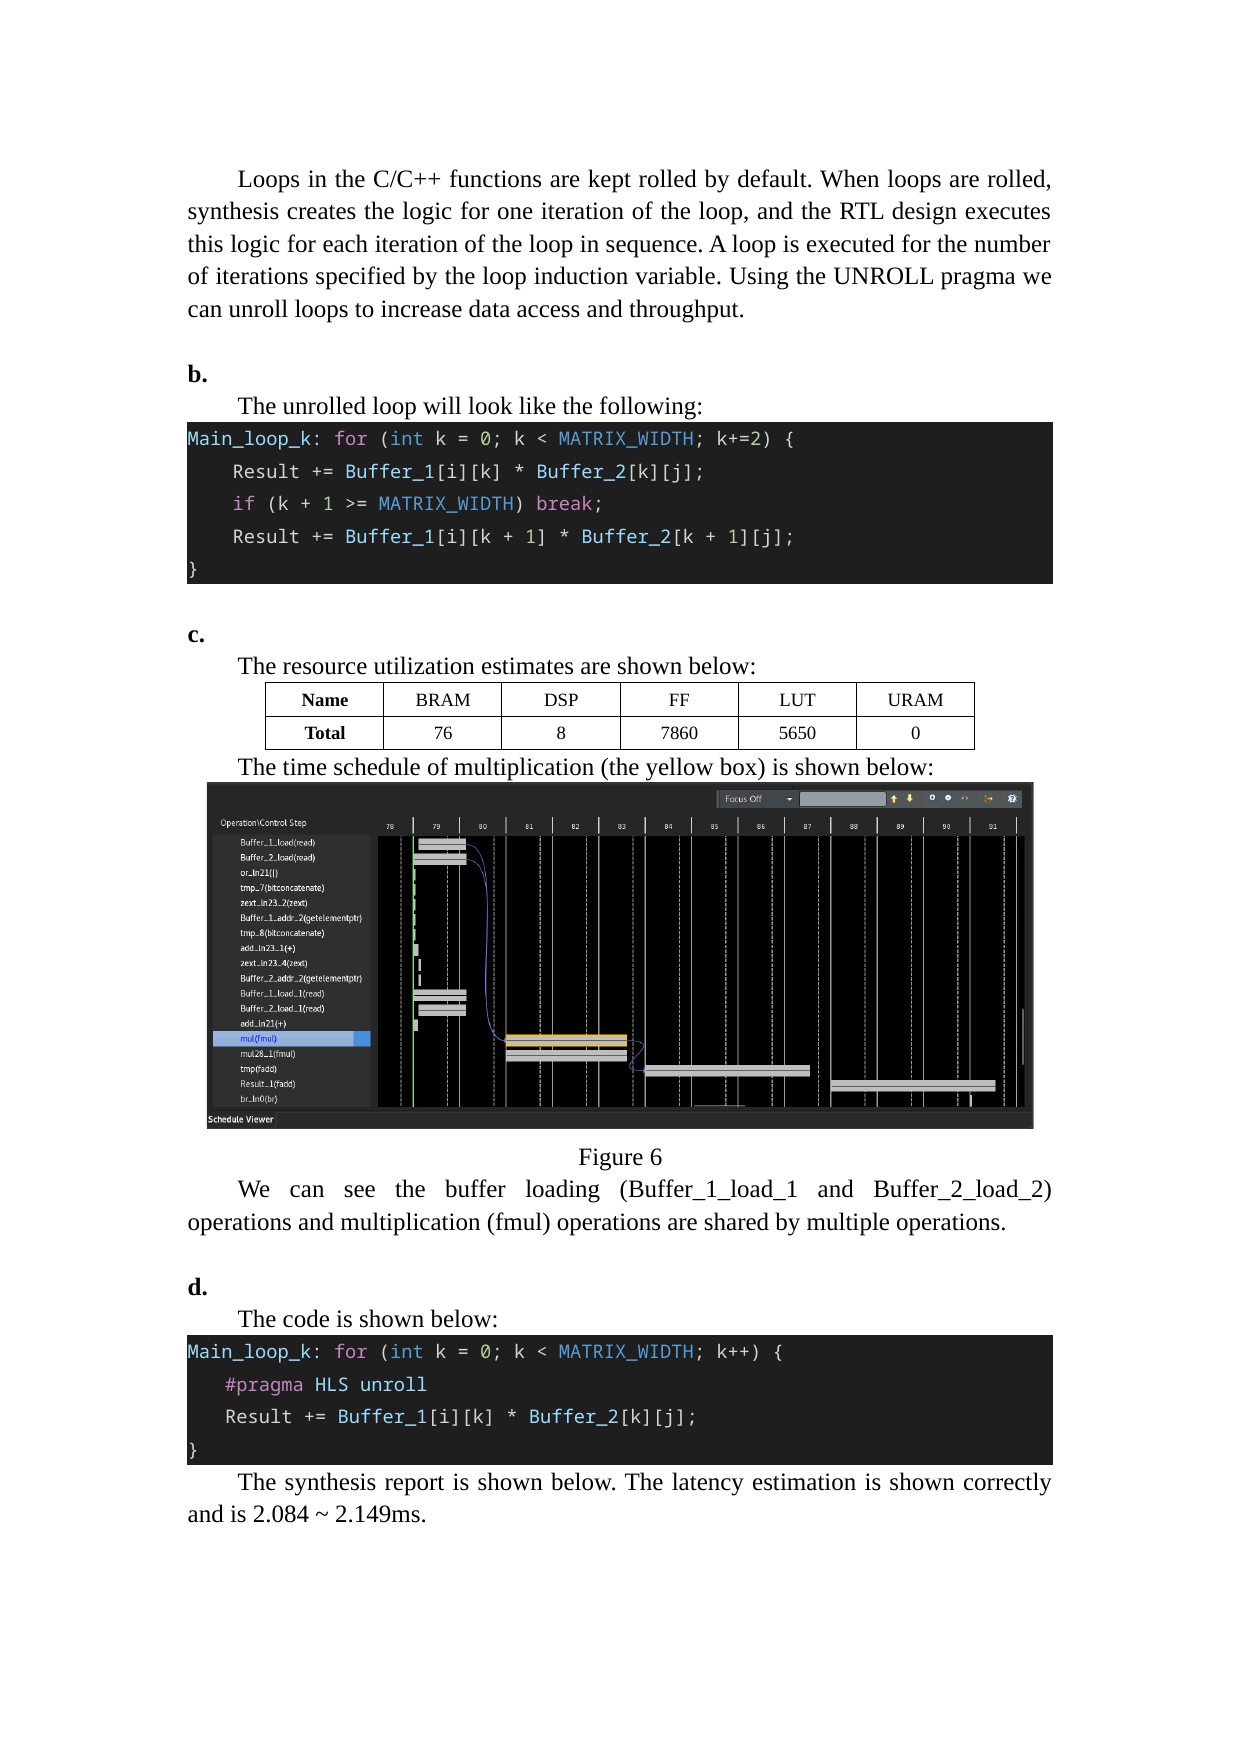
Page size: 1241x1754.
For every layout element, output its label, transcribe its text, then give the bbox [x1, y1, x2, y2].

text Result += Buffer_1[i][k + 1] * Buffer_2[k + 1][j]; [187, 519, 1053, 552]
text if (k + 1 >= MATRIX_WIDTH) break; [187, 487, 1053, 519]
text } [187, 552, 1053, 584]
text The resource utilization estimates are shown below: [187, 649, 1053, 682]
table_cell Total [266, 717, 383, 749]
table_header DSP [502, 683, 620, 716]
text We can see the buffer loading (Buffer_1_load_1 and Buffer_2_load_2) operations and multiplication (fmul) operations are shared by multiple operations. [187, 1173, 1053, 1238]
text The code is shown below: [187, 1303, 1053, 1335]
text The time schedule of multiplication (the yellow box) is shown below: [187, 750, 1053, 783]
text The synthesis report is shown below. The latency estimation is shown correctly and is 2.084 ~ 2.149ms. [187, 1465, 1053, 1530]
table_header Name [266, 683, 383, 716]
table_cell 7860 [621, 717, 738, 749]
text d. [187, 1270, 1053, 1303]
text Result += Buffer_1[i][k] * Buffer_2[k][j]; [187, 454, 1053, 487]
text Loops in the C/C++ functions are kept rolled by default. When loops are rolled, synthesis creates the logic for one iteration of the loop, and the RTL design executes this logic for each iteration of the loop in sequence. A loop is executed for the number of iterations specified by the loop induction variable. Using the UNROLL pragma we can unroll loops to increase data access and throughput. [187, 162, 1053, 324]
text } [187, 1433, 1053, 1465]
picture [206, 782, 1034, 1129]
text Main_loop_k: for (int k = 0; k < MATRIX_WIDTH; k++) { [187, 1335, 1053, 1368]
text Main_loop_k: for (int k = 0; k < MATRIX_WIDTH; k+=2) { [187, 422, 1053, 454]
text c. [187, 617, 1053, 649]
text Figure 6 [187, 1140, 1053, 1173]
table_cell 5650 [739, 717, 856, 749]
text b. [187, 357, 1053, 389]
text The unrolled loop will look like the following: [187, 389, 1053, 422]
table_cell 0 [857, 717, 974, 749]
table_header BRAM [384, 683, 501, 716]
table_header FF [621, 683, 738, 716]
text #pragma HLS unroll [187, 1368, 1053, 1400]
text Result += Buffer_1[i][k] * Buffer_2[k][j]; [187, 1400, 1053, 1433]
table_header LUT [739, 683, 856, 716]
table_cell 76 [384, 717, 501, 749]
table_cell 8 [502, 717, 620, 749]
table_header URAM [857, 683, 974, 716]
